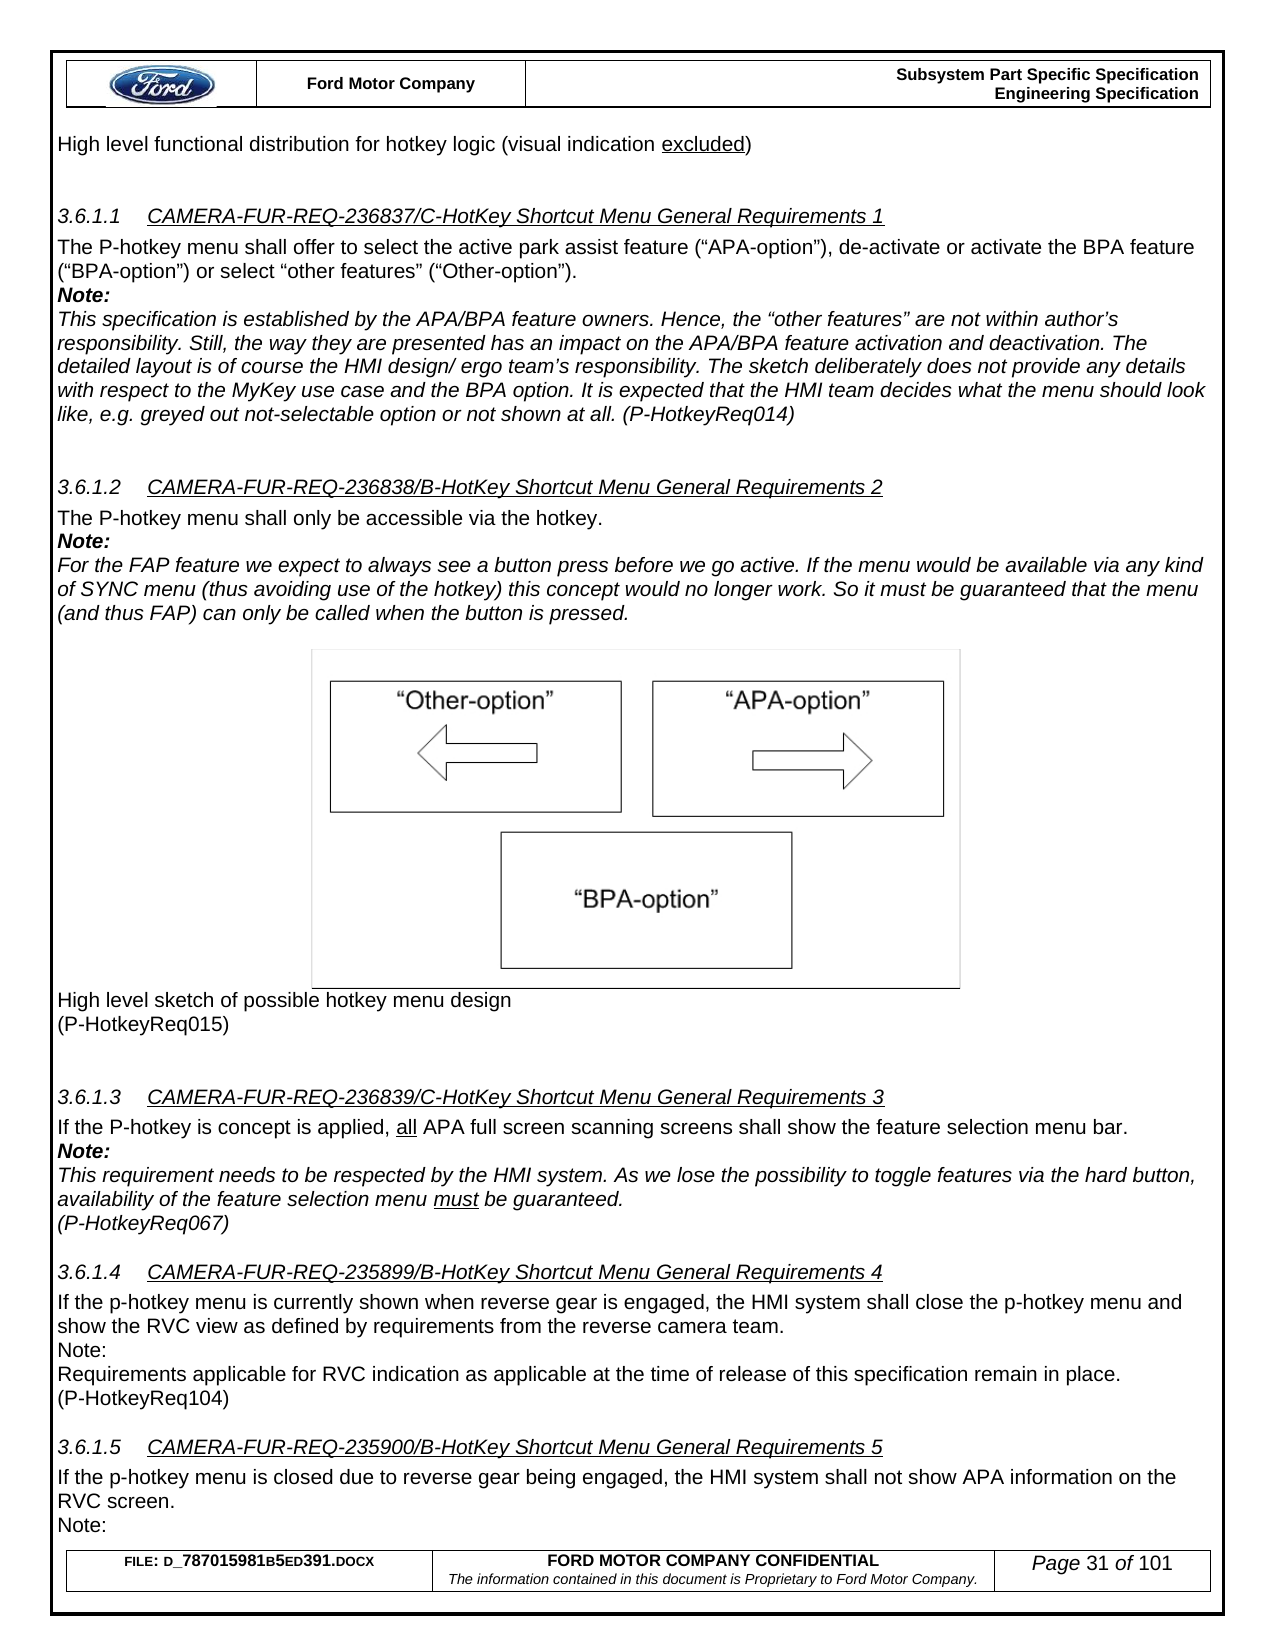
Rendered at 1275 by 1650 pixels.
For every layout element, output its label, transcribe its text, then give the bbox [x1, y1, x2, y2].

text Requirements applicable for RVC indication as applicable at the time of release of this specification remain in place. [57, 1362, 1215, 1386]
text This specification is established by the APA/BPA feature owners. Hence, the “other features” are not within author’s responsibility. Still, the way they are presented has an impact on the APA/BPA feature activation and deactivation. The detailed layout is of course the HMI design/ ergo team’s responsibility. The sketch deliberately does not provide any details with respect to the MyKey use case and the BPA option. It is expected that the HMI team decides what the menu should look like, e.g. greyed out not-selectable option or not shown at all. (P-HotkeyReq014) [57, 306, 1215, 426]
text (P-HotkeyReq104) [57, 1386, 1215, 1410]
text The P-hotkey menu shall offer to select the active park assist feature (“APA-option”), de-activate or activate the BPA feature (“BPA-option”) or select “other features” (“Other-option”). [57, 234, 1215, 282]
picture [311, 649, 961, 989]
text If the p-hotkey menu is currently shown when reverse gear is engaged, the HMI system shall close the p-hotkey menu and show the RVC view as defined by requirements from the reverse camera team. [57, 1290, 1215, 1338]
text Note: [57, 1139, 1215, 1163]
picture [105, 61, 217, 107]
text If the p-hotkey menu is closed due to reverse gear being engaged, the HMI system shall not show APA information on the RVC screen. [57, 1465, 1215, 1513]
subtitle CAMERA-FUR-REQ-235900/B-HotKey Shortcut Menu General Requirements 5 [57, 1435, 1215, 1459]
text The P-hotkey menu shall only be accessible via the hotkey. [57, 505, 1215, 529]
text Note: [57, 1513, 1215, 1537]
text Note: [57, 282, 1215, 306]
text High level sketch of possible hotkey menu design [57, 988, 1215, 1012]
text If the P-hotkey is concept is applied, all APA full screen scanning screens shall show the feature selection menu bar. [57, 1115, 1215, 1139]
subtitle CAMERA-FUR-REQ-236838/B-HotKey Shortcut Menu General Requirements 2 [57, 475, 1215, 499]
text Note: [57, 529, 1215, 553]
text Note: [57, 1338, 1215, 1362]
subtitle CAMERA-FUR-REQ-236837/C-HotKey Shortcut Menu General Requirements 1 [57, 204, 1215, 228]
text This requirement needs to be respected by the HMI system. As we lose the possibility to toggle features via the hard button, availability of the feature selection menu must be guaranteed. [57, 1163, 1215, 1211]
text For the FAP feature we expect to always see a button press before we go active. If the menu would be available via any kind of SYNC menu (thus avoiding use of the hotkey) this concept would no longer work. So it must be guaranteed that the menu (and thus FAP) can only be called when the button is pressed. [57, 553, 1215, 625]
subtitle CAMERA-FUR-REQ-235899/B-HotKey Shortcut Menu General Requirements 4 [57, 1260, 1215, 1284]
text (P-HotkeyReq067) [57, 1211, 1215, 1235]
text High level functional distribution for hotkey logic (visual indication excluded) [57, 131, 1215, 155]
subtitle CAMERA-FUR-REQ-236839/C-HotKey Shortcut Menu General Requirements 3 [57, 1085, 1215, 1109]
text (P-HotkeyReq015) [57, 1012, 1215, 1036]
